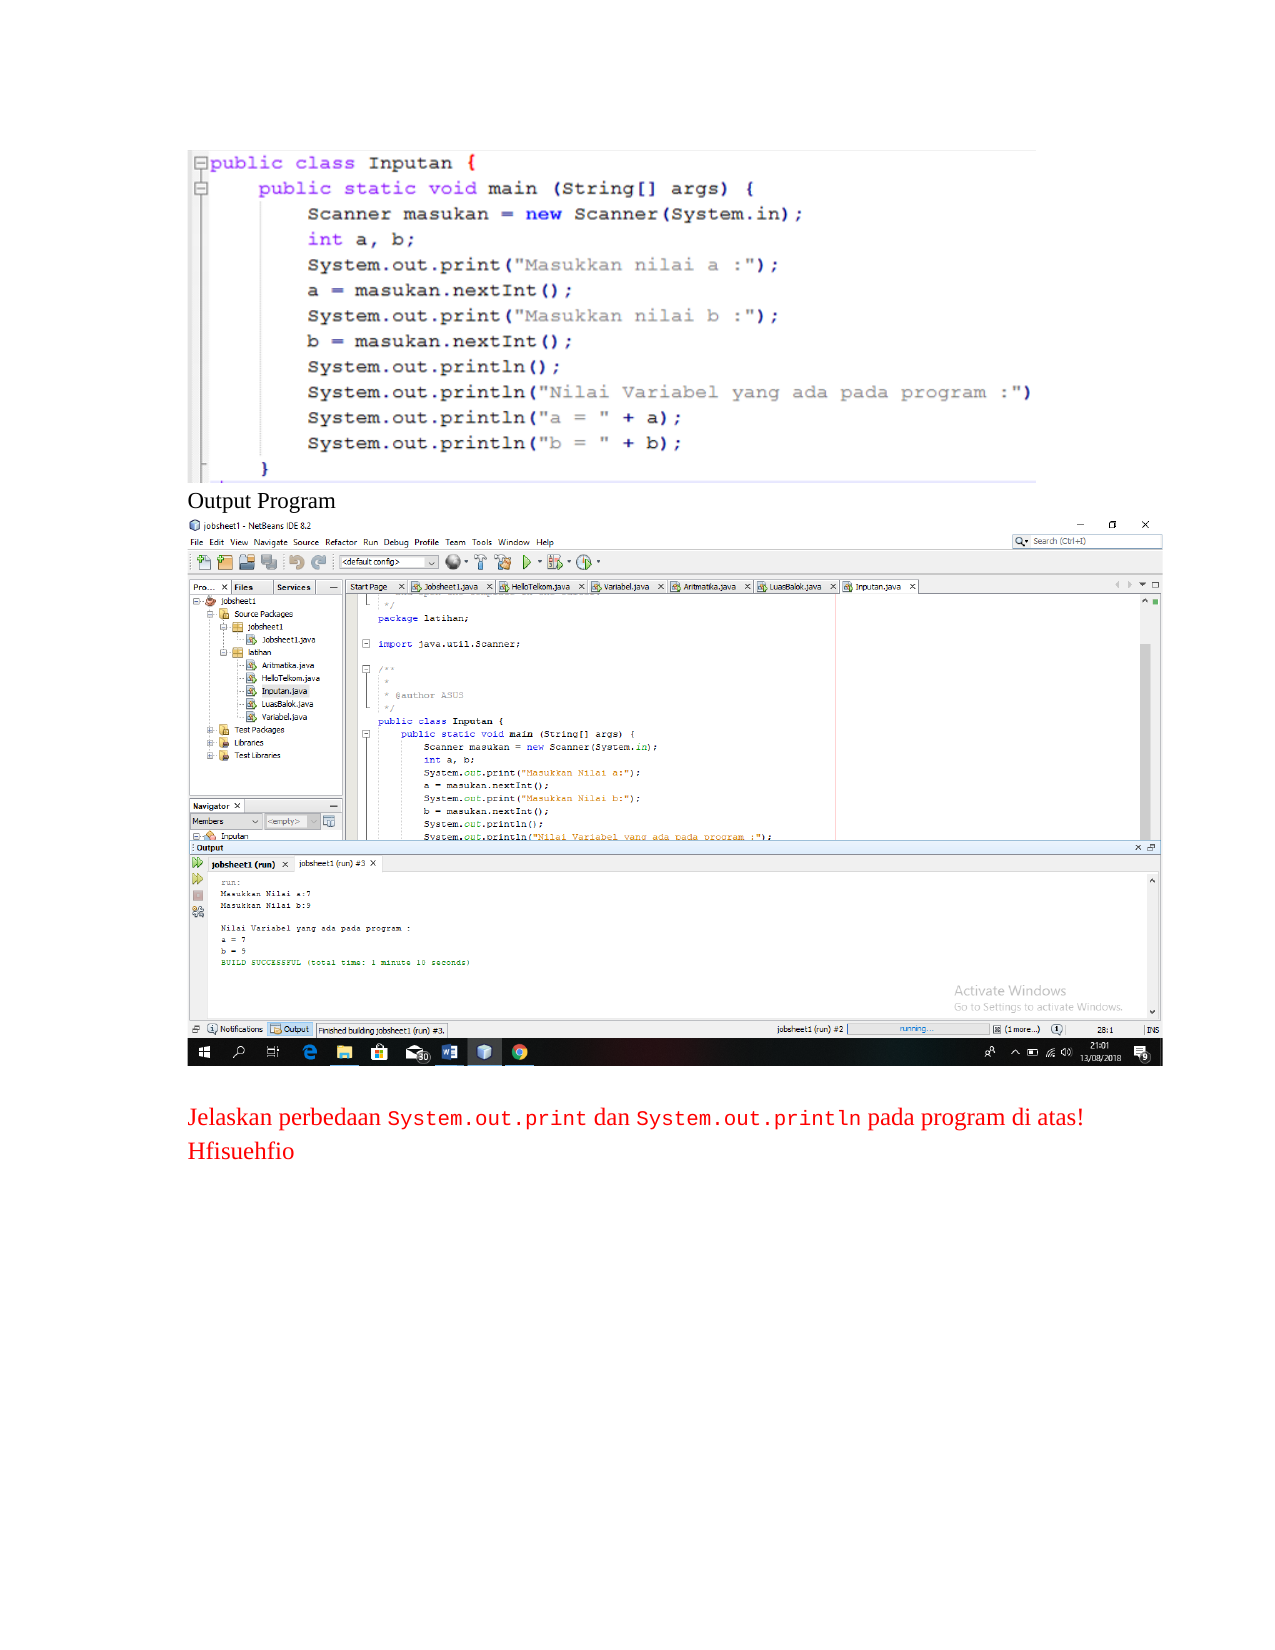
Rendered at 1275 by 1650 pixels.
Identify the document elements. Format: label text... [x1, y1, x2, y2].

text Output Program [187, 487, 1125, 513]
text Hfisuehfio [187, 1136, 1125, 1165]
picture [187, 517, 1163, 1066]
text Jelaskan perbedaan System.out.print dan System.out.println pada program di atas! [187, 1102, 1125, 1132]
picture [187, 150, 1036, 483]
